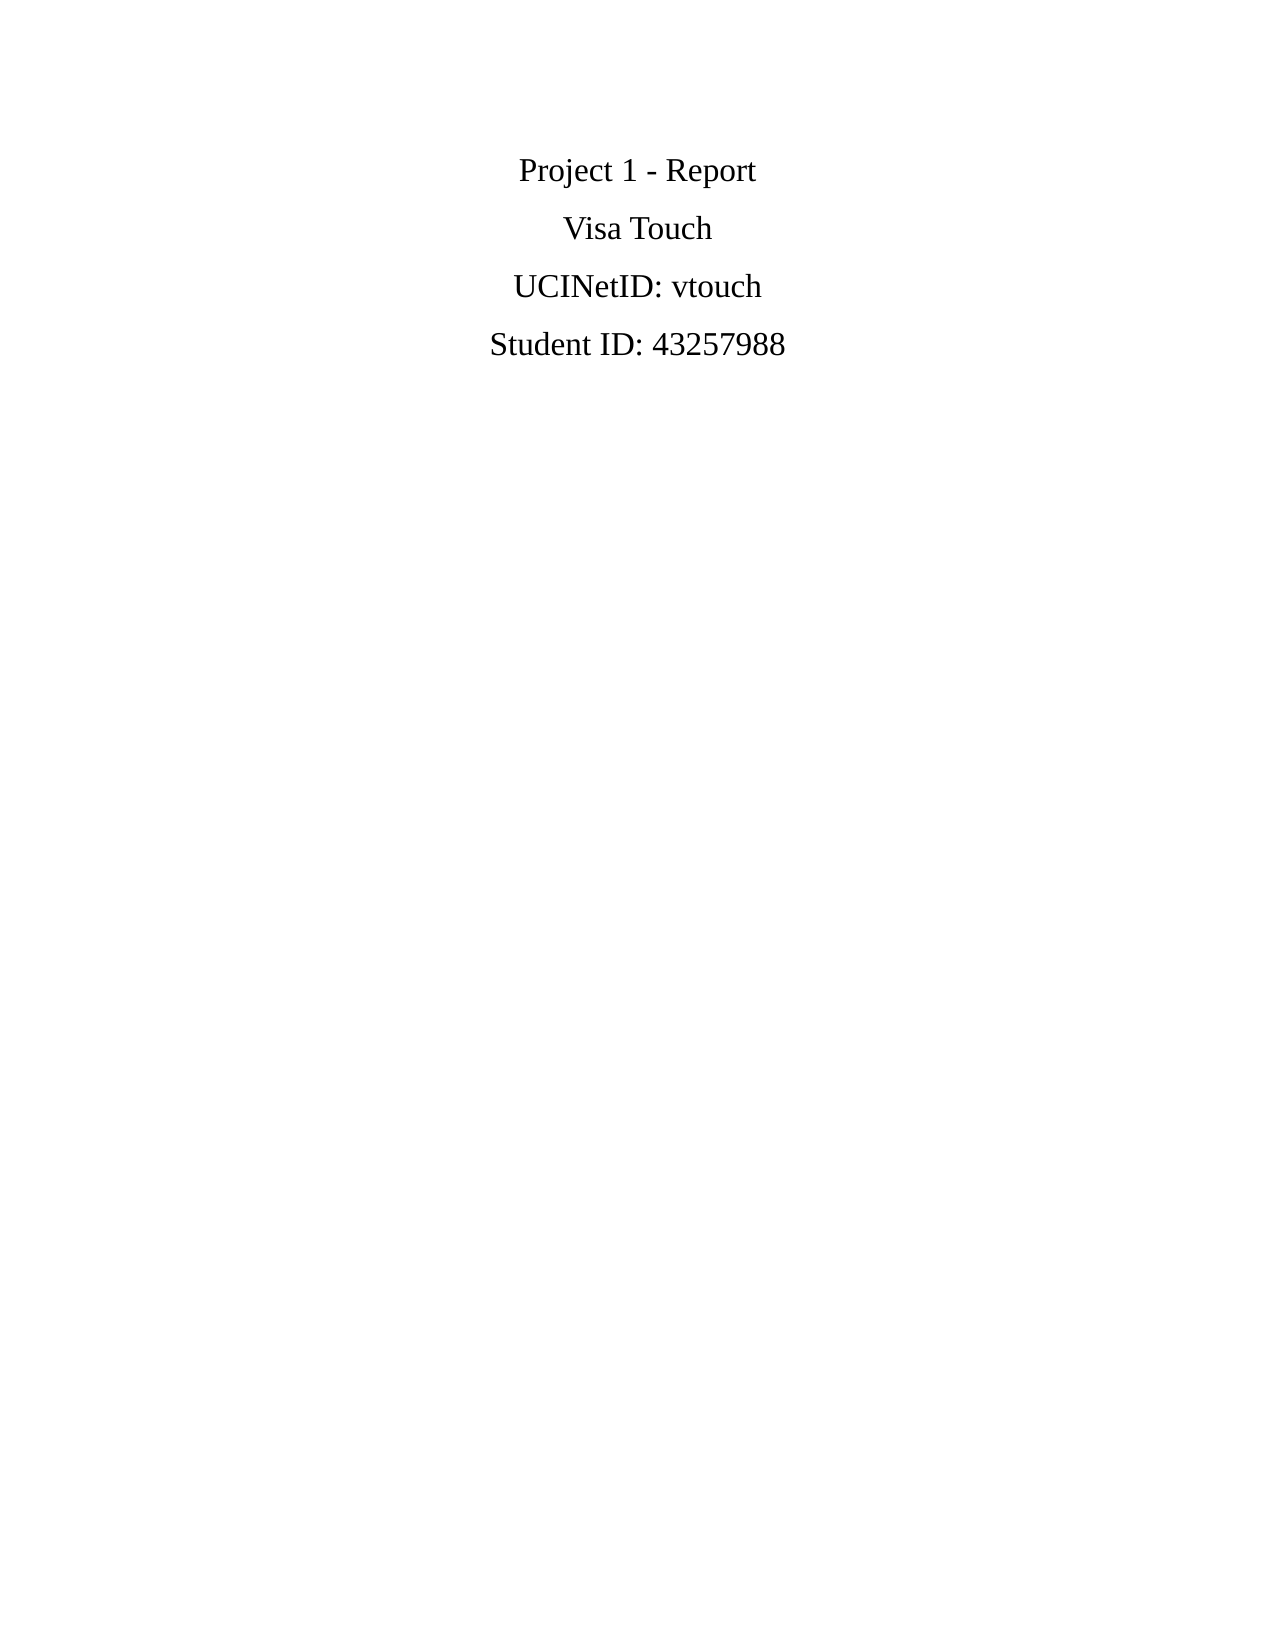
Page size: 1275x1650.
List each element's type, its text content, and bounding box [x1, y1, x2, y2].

text UCINetID: vtouch [150, 266, 1125, 304]
text Visa Touch [150, 208, 1125, 246]
text Student ID: 43257988 [150, 324, 1125, 362]
text Project 1 - Report [150, 150, 1125, 188]
